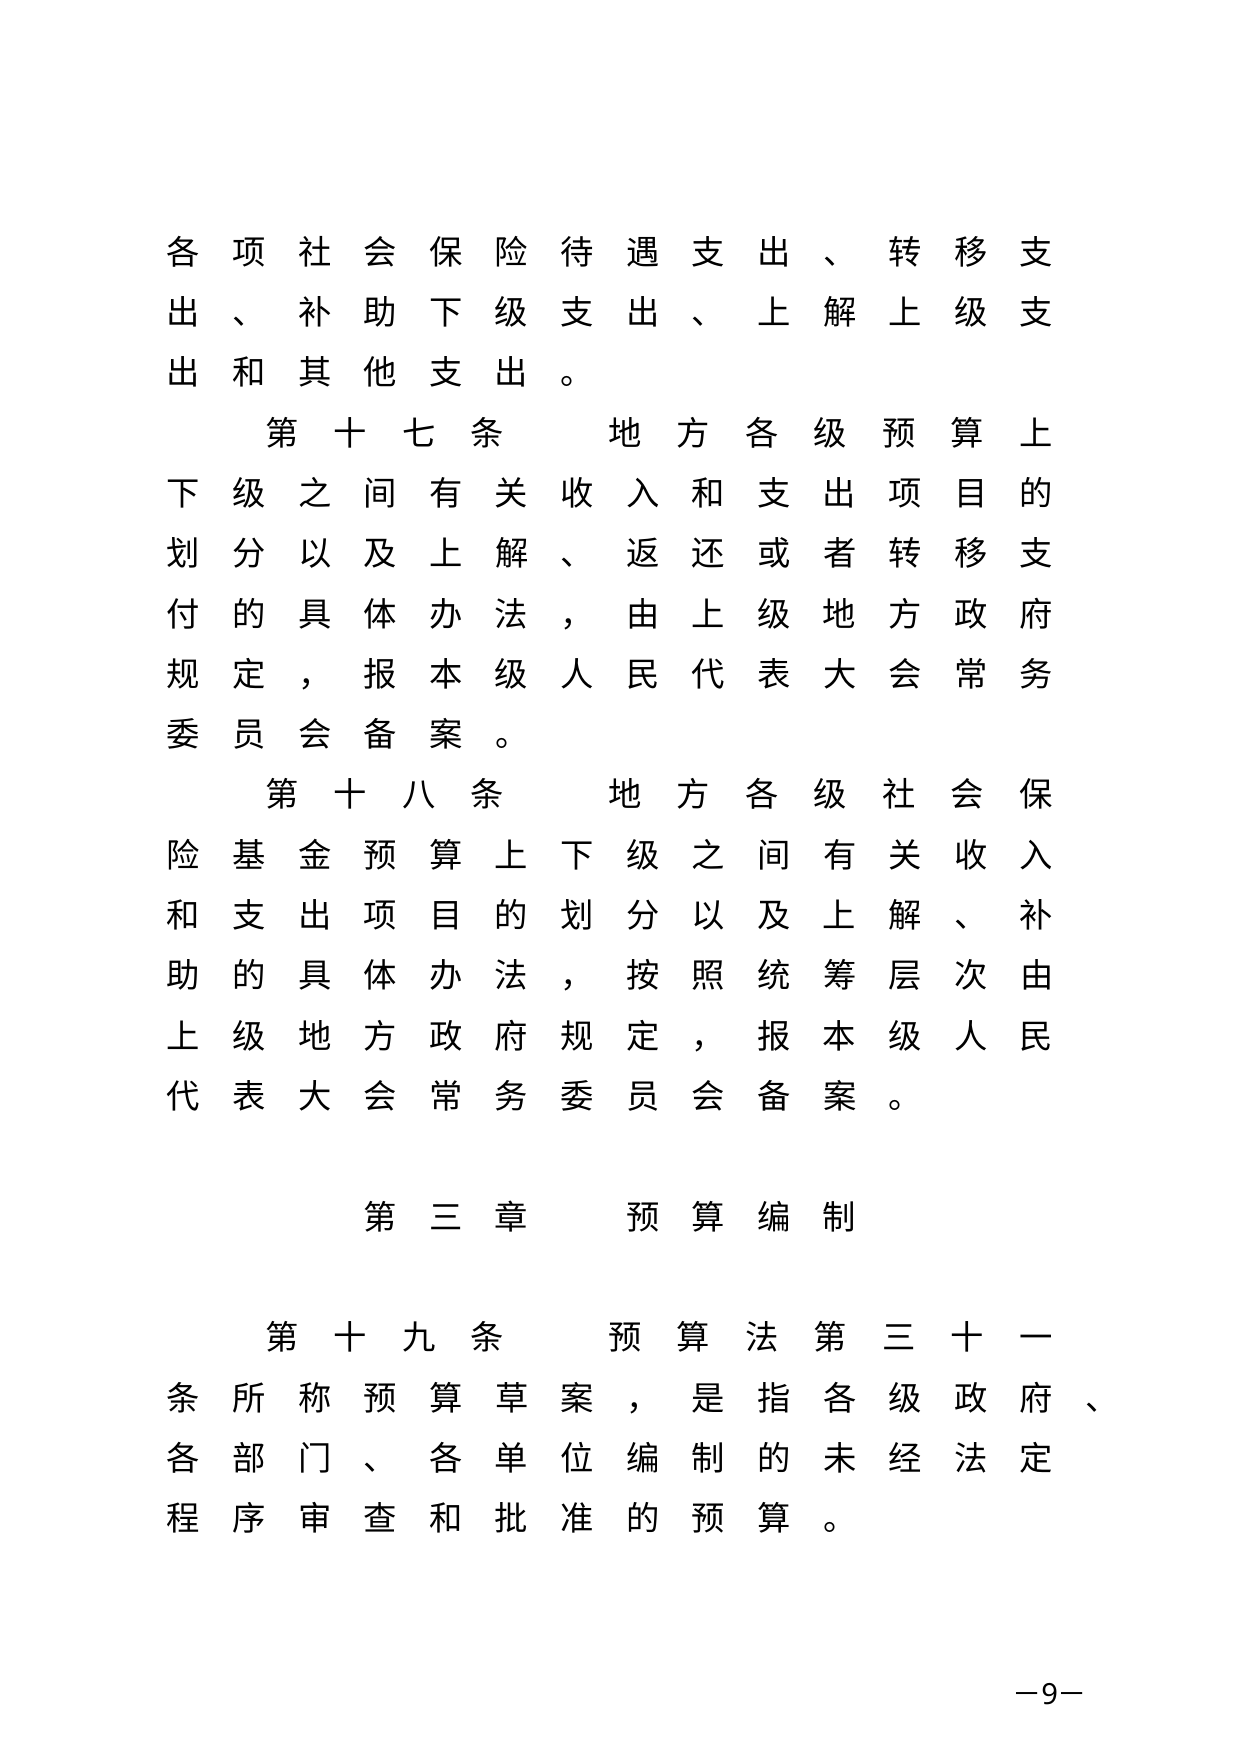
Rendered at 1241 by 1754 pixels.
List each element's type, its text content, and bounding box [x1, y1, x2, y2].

text 第三章 预算编制 [167, 1184, 1085, 1245]
text 第十八条 地方各级社会保险基金预算上下级之间有关收入和支出项目的划分以及上解、补助的具体办法，按照统筹层次由上级地方政府规定，报本级人民代表大会常务委员会备案。 [167, 762, 1085, 1124]
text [167, 219, 1085, 400]
text 第十七条 地方各级预算上下级之间有关收入和支出项目的划分以及上解、返还或者转移支付的具体办法，由上级地方政府规定，报本级人民代表大会常务委员会备案。 [167, 400, 1085, 762]
text 第十九条 预算法第三十一条所称预算草案，是指各级政府、各部门、各单位编制的未经法定程序审查和批准的预算。 [167, 1305, 1085, 1546]
